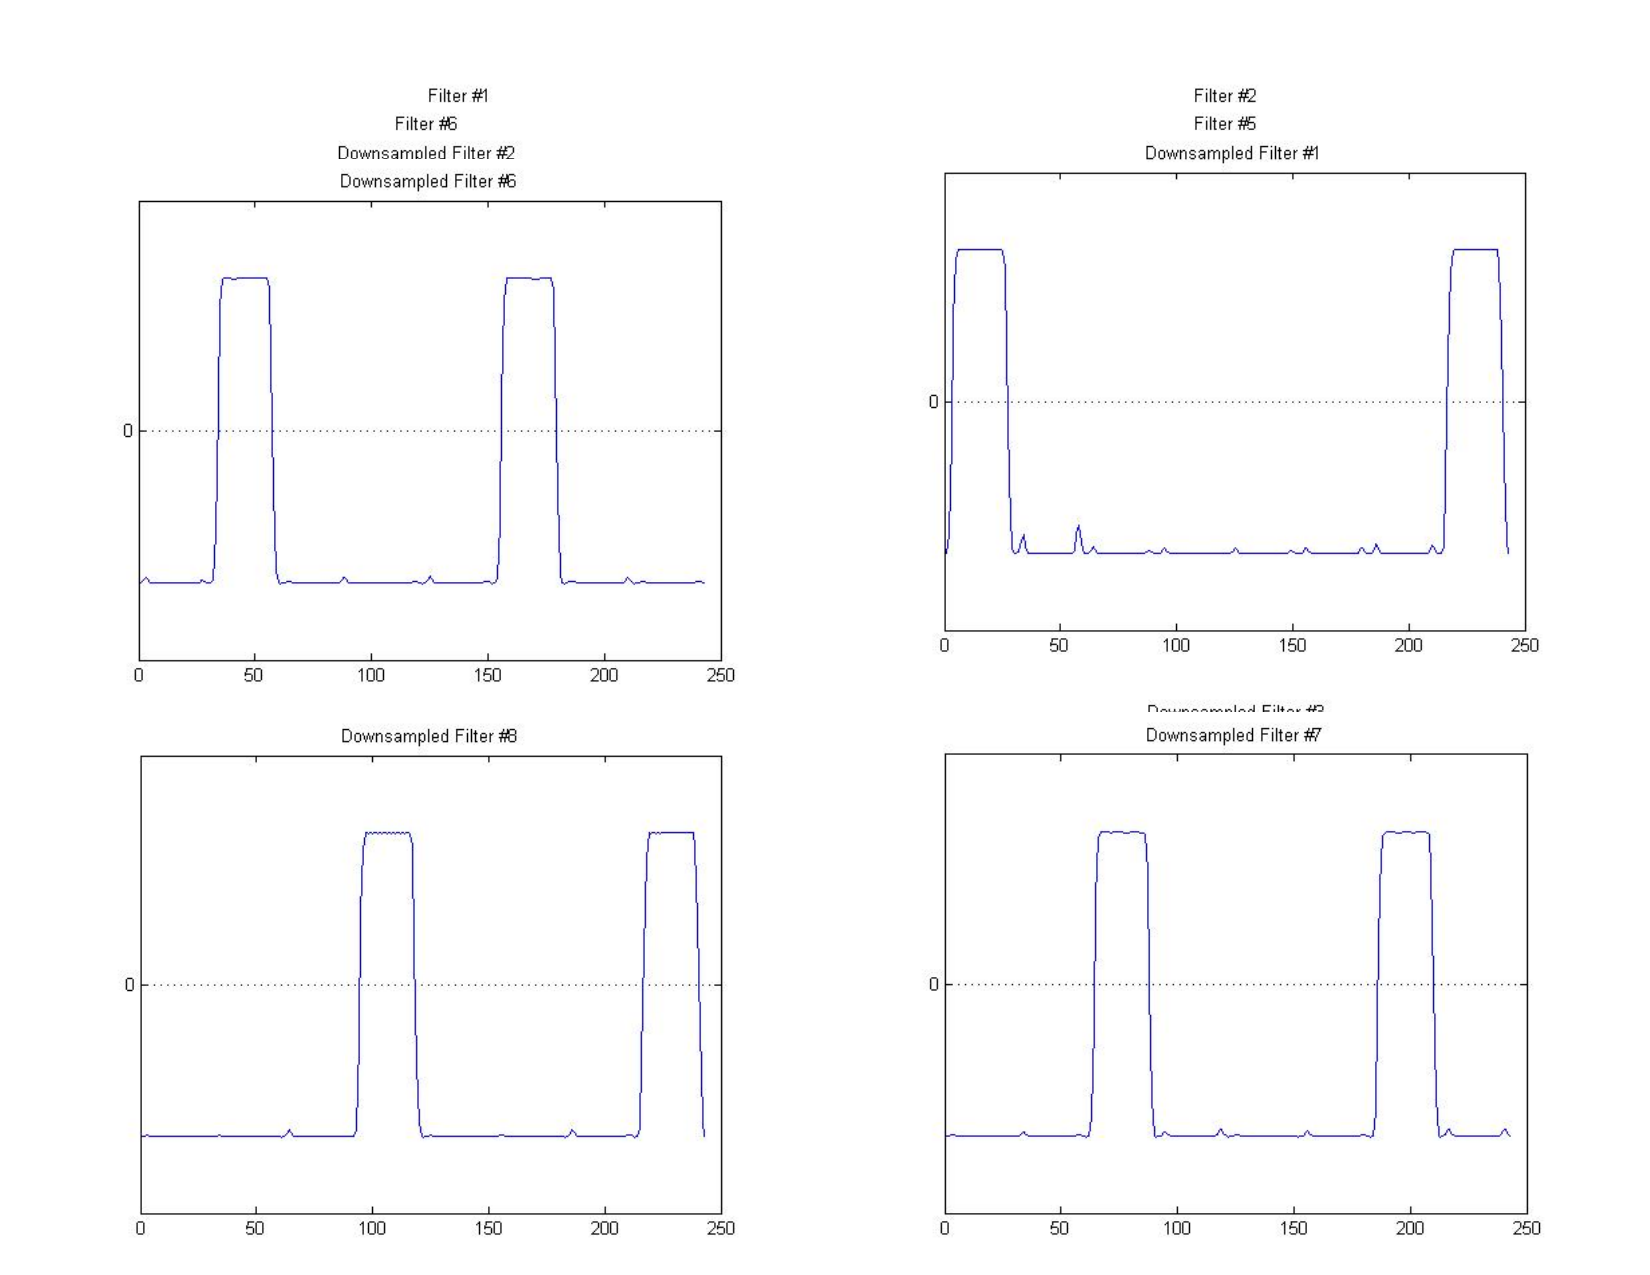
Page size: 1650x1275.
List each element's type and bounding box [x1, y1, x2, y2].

picture [35, 75, 1600, 1275]
